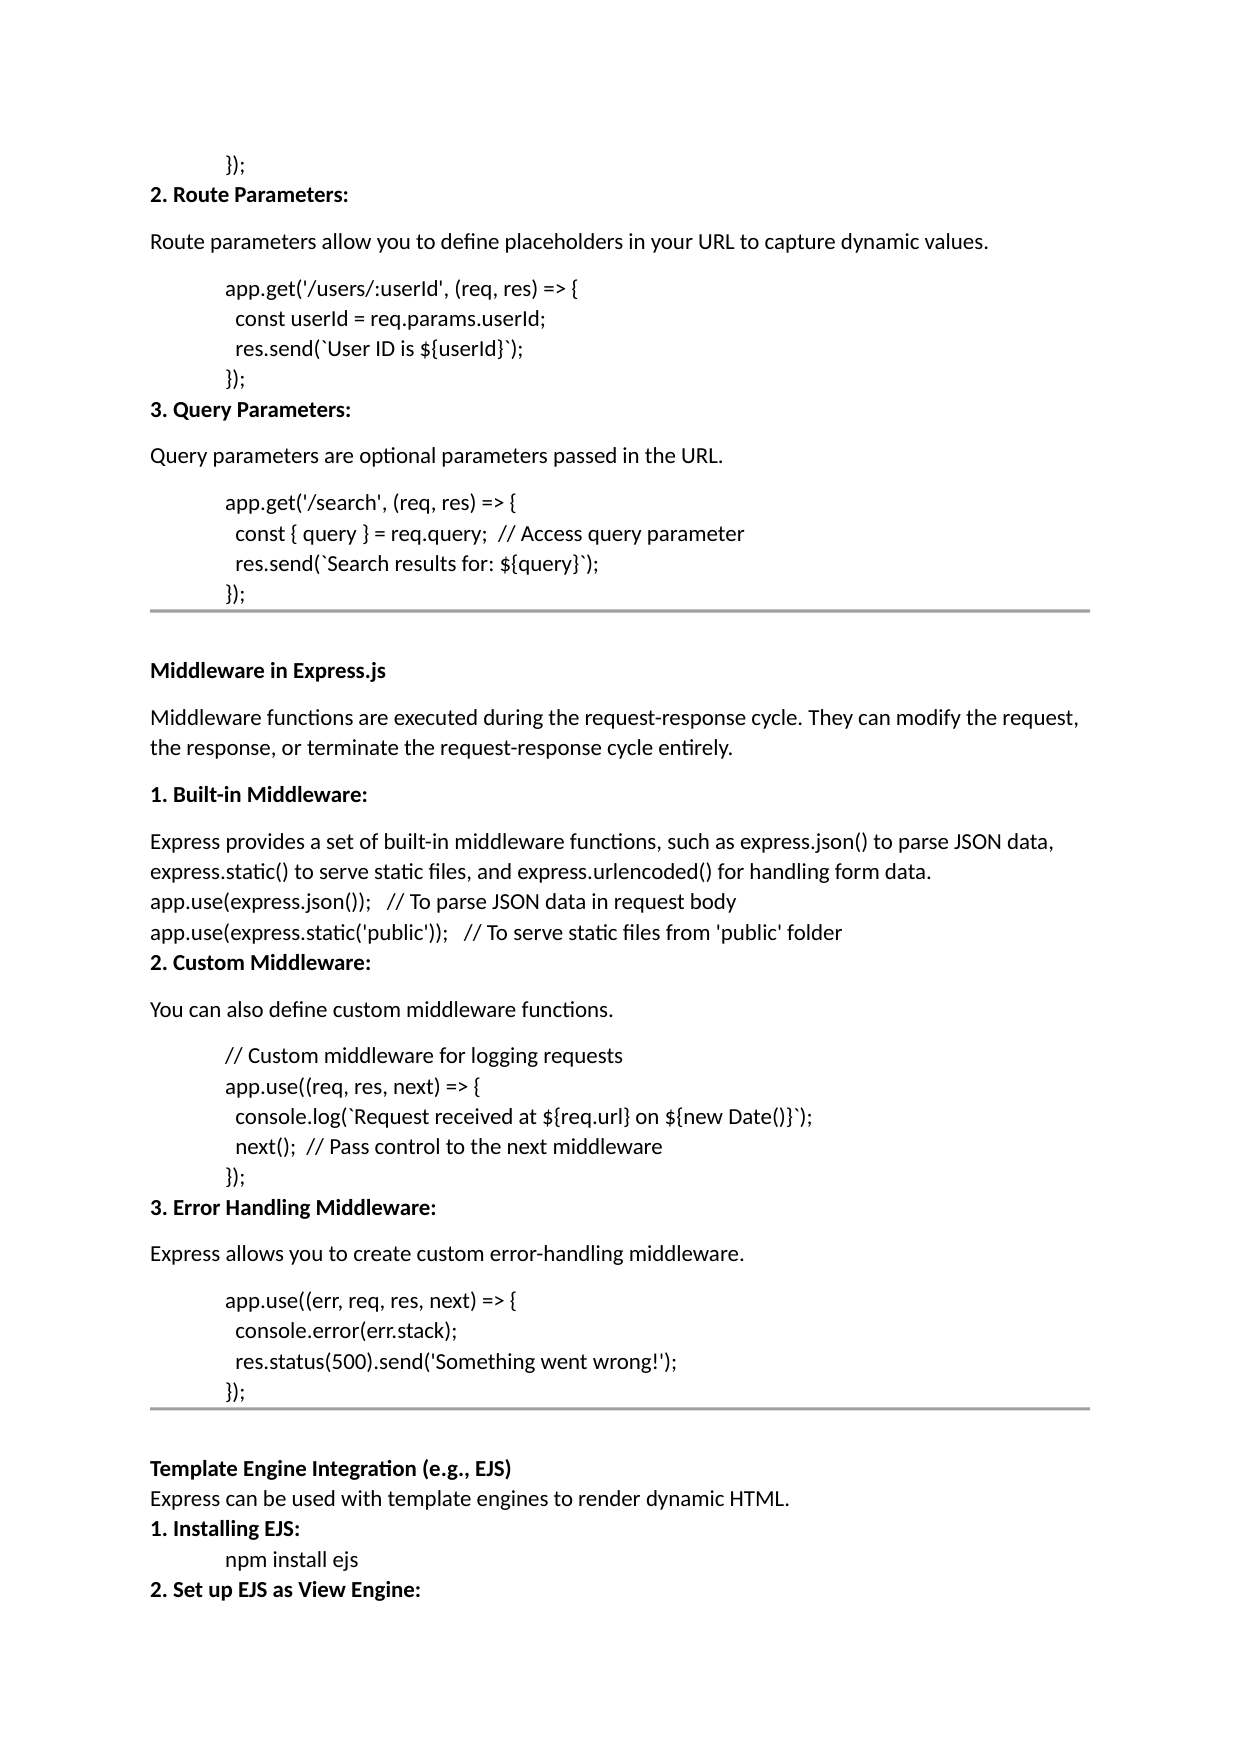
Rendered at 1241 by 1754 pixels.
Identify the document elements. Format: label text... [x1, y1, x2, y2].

text app.use(express.static('public')); // To serve static files from 'public' folder [150, 918, 1090, 946]
text }); [225, 150, 1090, 178]
text Express provides a set of built-in middleware functions, such as express.json() to parse JSON data, express.static() to serve static files, and express.urlencoded() for handling form data. [150, 827, 1090, 885]
text 2. Route Parameters: [150, 180, 1090, 208]
text 3. Query Parameters: [150, 395, 1090, 423]
text Express allows you to create custom error-handling middleware. [150, 1239, 1090, 1268]
text // Custom middleware for logging requests [225, 1042, 1090, 1070]
text Route parameters allow you to define placeholders in your URL to capture dynamic values. [150, 227, 1090, 255]
text 2. Set up EJS as View Engine: [150, 1575, 1090, 1603]
text next(); // Pass control to the next middleware [225, 1132, 1090, 1160]
text }); [225, 1377, 1090, 1405]
text }); [225, 364, 1090, 393]
text 3. Error Handling Middleware: [150, 1193, 1090, 1221]
text Middleware functions are executed during the request-response cycle. They can modify the request, the response, or terminate the request-response cycle entirely. [150, 703, 1090, 761]
text app.get('/users/:userId', (req, res) => { [225, 274, 1090, 302]
text npm install ejs [150, 1545, 1090, 1573]
text console.error(err.stack); [225, 1317, 1090, 1345]
text res.status(500).send('Something went wrong!'); [225, 1347, 1090, 1375]
text Template Engine Integration (e.g., EJS) [150, 1454, 1090, 1482]
text const userId = req.params.userId; [225, 304, 1090, 332]
text app.get('/search', (req, res) => { [225, 488, 1090, 517]
text console.log(`Request received at ${req.url} on ${new Date()}`); [225, 1102, 1090, 1130]
text const { query } = req.query; // Access query parameter [225, 519, 1090, 547]
text Express can be used with template engines to render dynamic HTML. [150, 1484, 1090, 1512]
text res.send(`Search results for: ${query}`); [225, 549, 1090, 577]
text app.use((req, res, next) => { [225, 1072, 1090, 1100]
text res.send(`User ID is ${userId}`); [225, 334, 1090, 362]
text app.use((err, req, res, next) => { [225, 1286, 1090, 1314]
text 1. Built-in Middleware: [150, 780, 1090, 808]
text }); [225, 1162, 1090, 1191]
text 2. Custom Middleware: [150, 948, 1090, 976]
text app.use(express.json()); // To parse JSON data in request body [150, 887, 1090, 916]
text }); [225, 579, 1090, 607]
text Middleware in Express.js [150, 656, 1090, 684]
text 1. Installing EJS: [150, 1514, 1090, 1543]
text Query parameters are optional parameters passed in the URL. [150, 442, 1090, 470]
text You can also define custom middleware functions. [150, 995, 1090, 1023]
